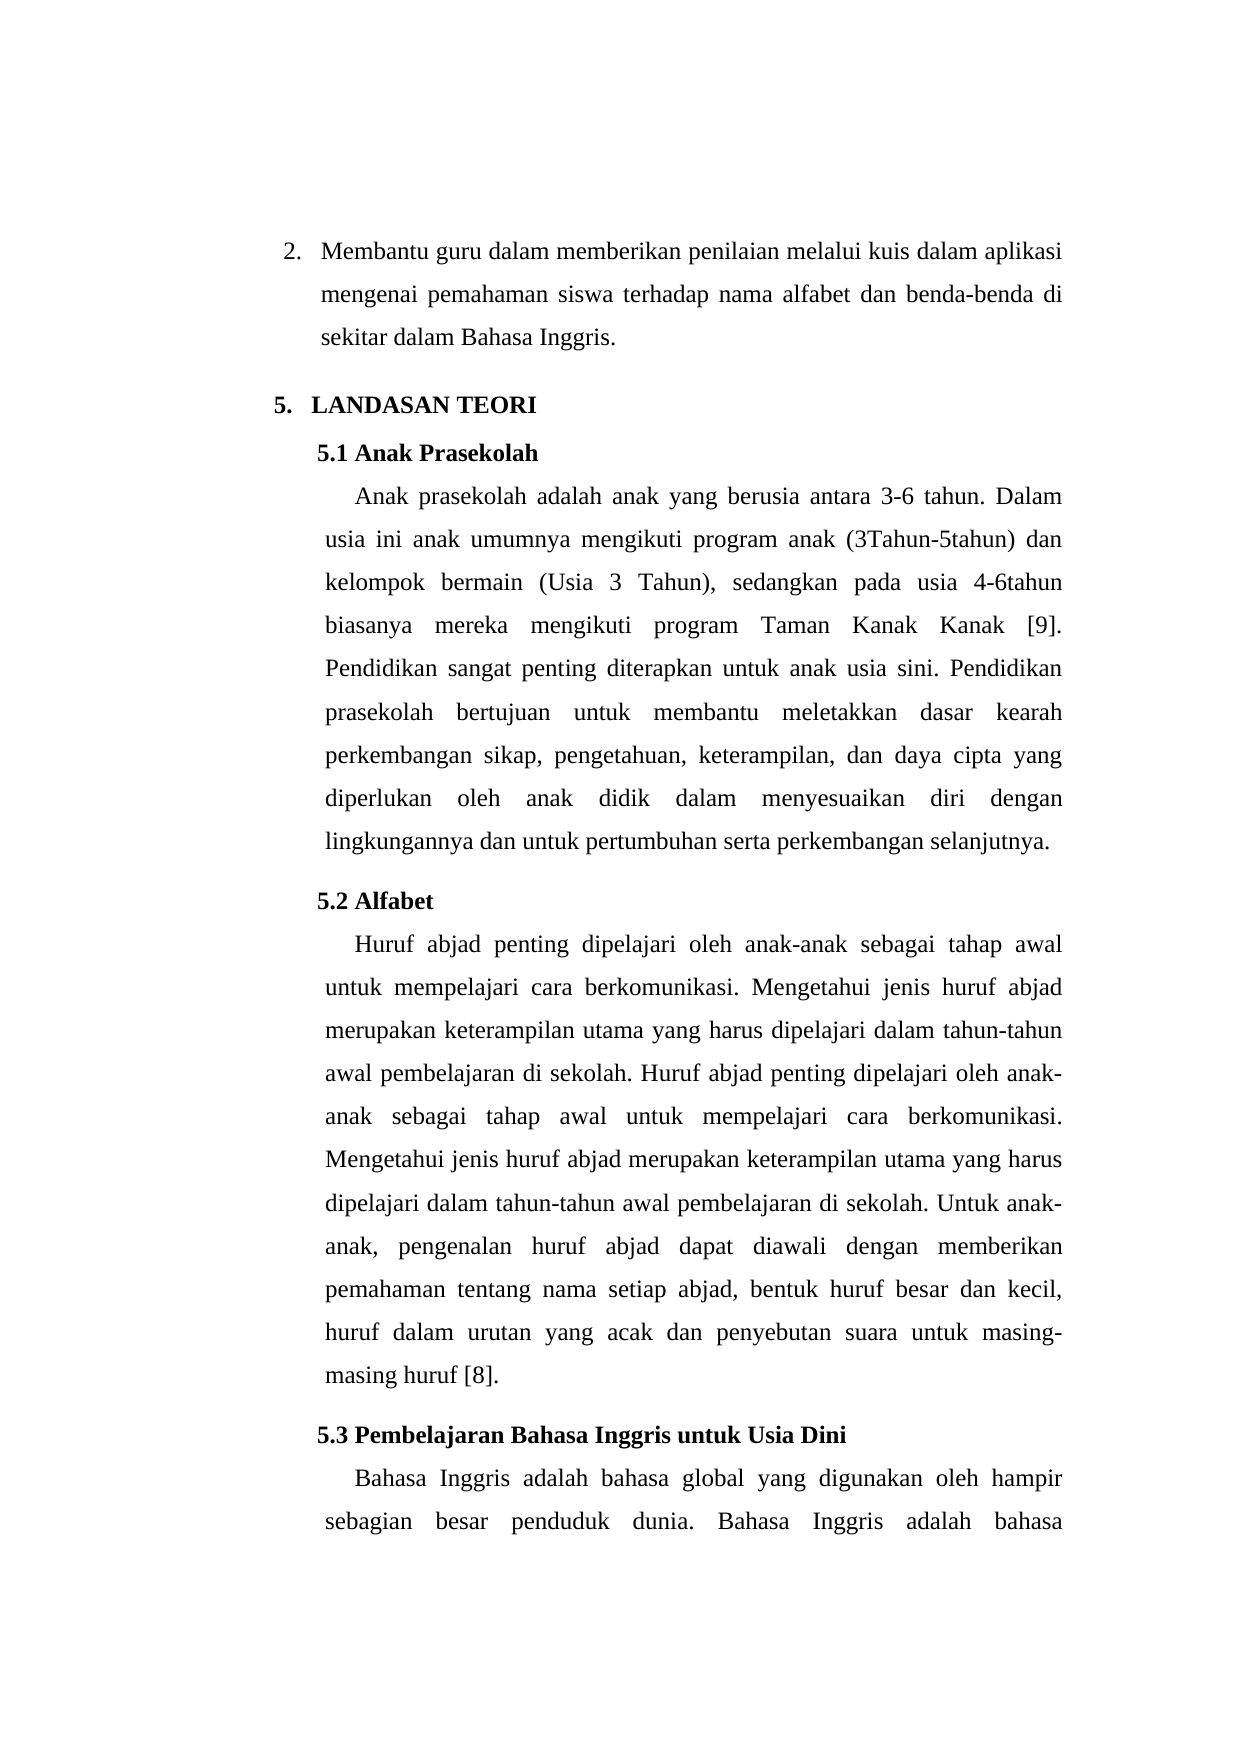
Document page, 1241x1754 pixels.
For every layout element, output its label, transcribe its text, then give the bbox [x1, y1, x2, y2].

subtitle Pembelajaran Bahasa Inggris untuk Usia Dini [317, 1420, 1063, 1449]
text 2. Membantu guru dalam memberikan penilaian melalui kuis dalam aplikasi mengenai pemahaman siswa terhadap nama alfabet dan benda-benda di sekitar dalam Bahasa Inggris. [283, 236, 1063, 351]
text Anak prasekolah adalah anak yang berusia antara 3-6 tahun. Dalam usia ini anak umumnya mengikuti program anak (3Tahun-5tahun) dan kelompok bermain (Usia 3 Tahun), sedangkan pada usia 4-6tahun biasanya mereka mengikuti program Taman Kanak Kanak [9]. Pendidikan sangat penting diterapkan untuk anak usia sini. Pendidikan prasekolah bertujuan untuk membantu meletakkan dasar kearah perkembangan sikap, pengetahuan, keterampilan, dan daya cipta yang diperlukan oleh anak didik dalam menyesuaikan diri dengan lingkungannya dan untuk pertumbuhan serta perkembangan selanjutnya. [325, 481, 1063, 855]
subtitle Alfabet [317, 886, 1063, 914]
subtitle LANDASAN TEORI [274, 391, 1063, 419]
text Huruf abjad penting dipelajari oleh anak-anak sebagai tahap awal untuk mempelajari cara berkomunikasi. Mengetahui jenis huruf abjad merupakan keterampilan utama yang harus dipelajari dalam tahun-tahun awal pembelajaran di sekolah. Huruf abjad penting dipelajari oleh anak-anak sebagai tahap awal untuk mempelajari cara berkomunikasi. Mengetahui jenis huruf abjad merupakan keterampilan utama yang harus dipelajari dalam tahun-tahun awal pembelajaran di sekolah. Untuk anak-anak, pengenalan huruf abjad dapat diawali dengan memberikan pemahaman tentang nama setiap abjad, bentuk huruf besar dan kecil, huruf dalam urutan yang acak dan penyebutan suara untuk masing-masing huruf [8]. [325, 929, 1063, 1389]
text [325, 1463, 1063, 1535]
subtitle Anak Prasekolah [317, 438, 1063, 467]
